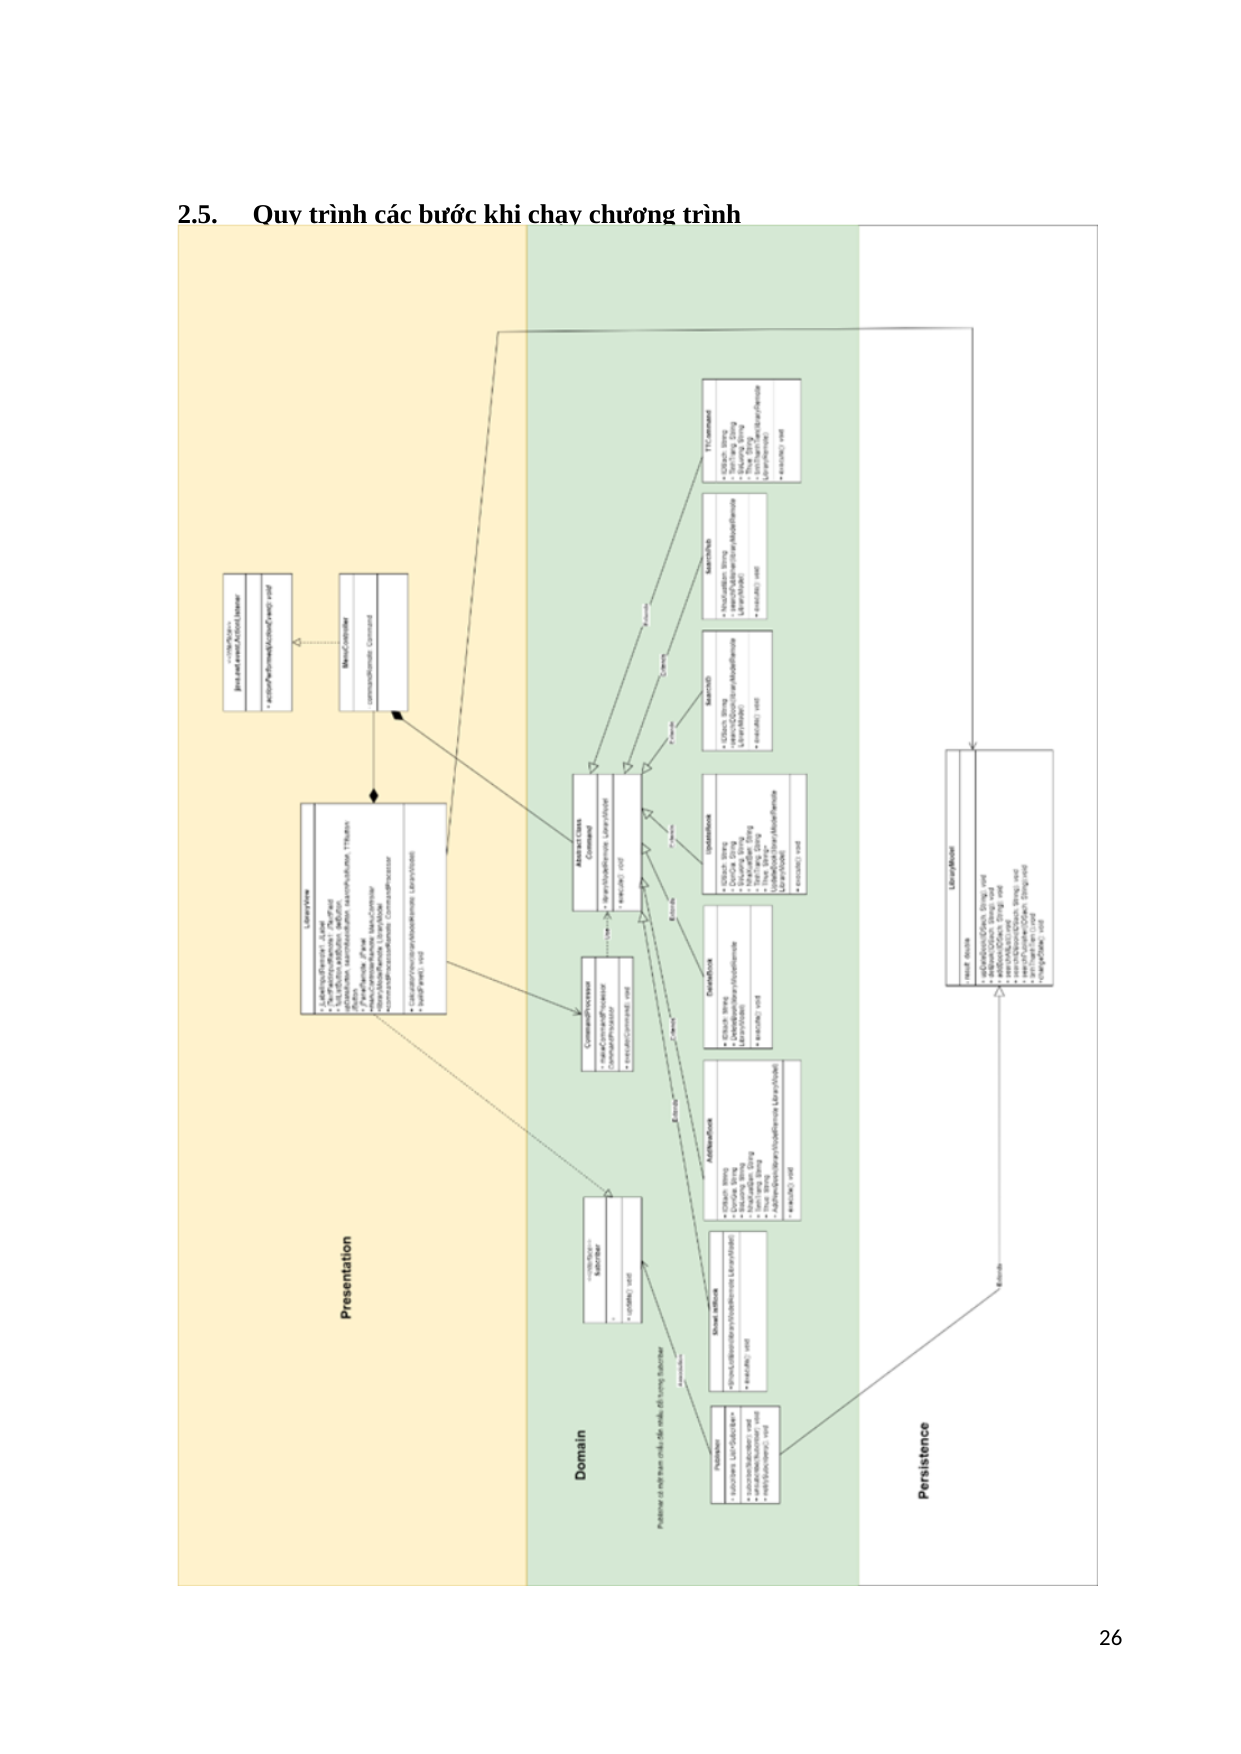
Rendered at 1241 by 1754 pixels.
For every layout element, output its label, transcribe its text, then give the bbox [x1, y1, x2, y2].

picture [178, 226, 1098, 1586]
subtitle 2.5. Quy trình các bước khi chạy chương trình [177, 198, 1122, 229]
